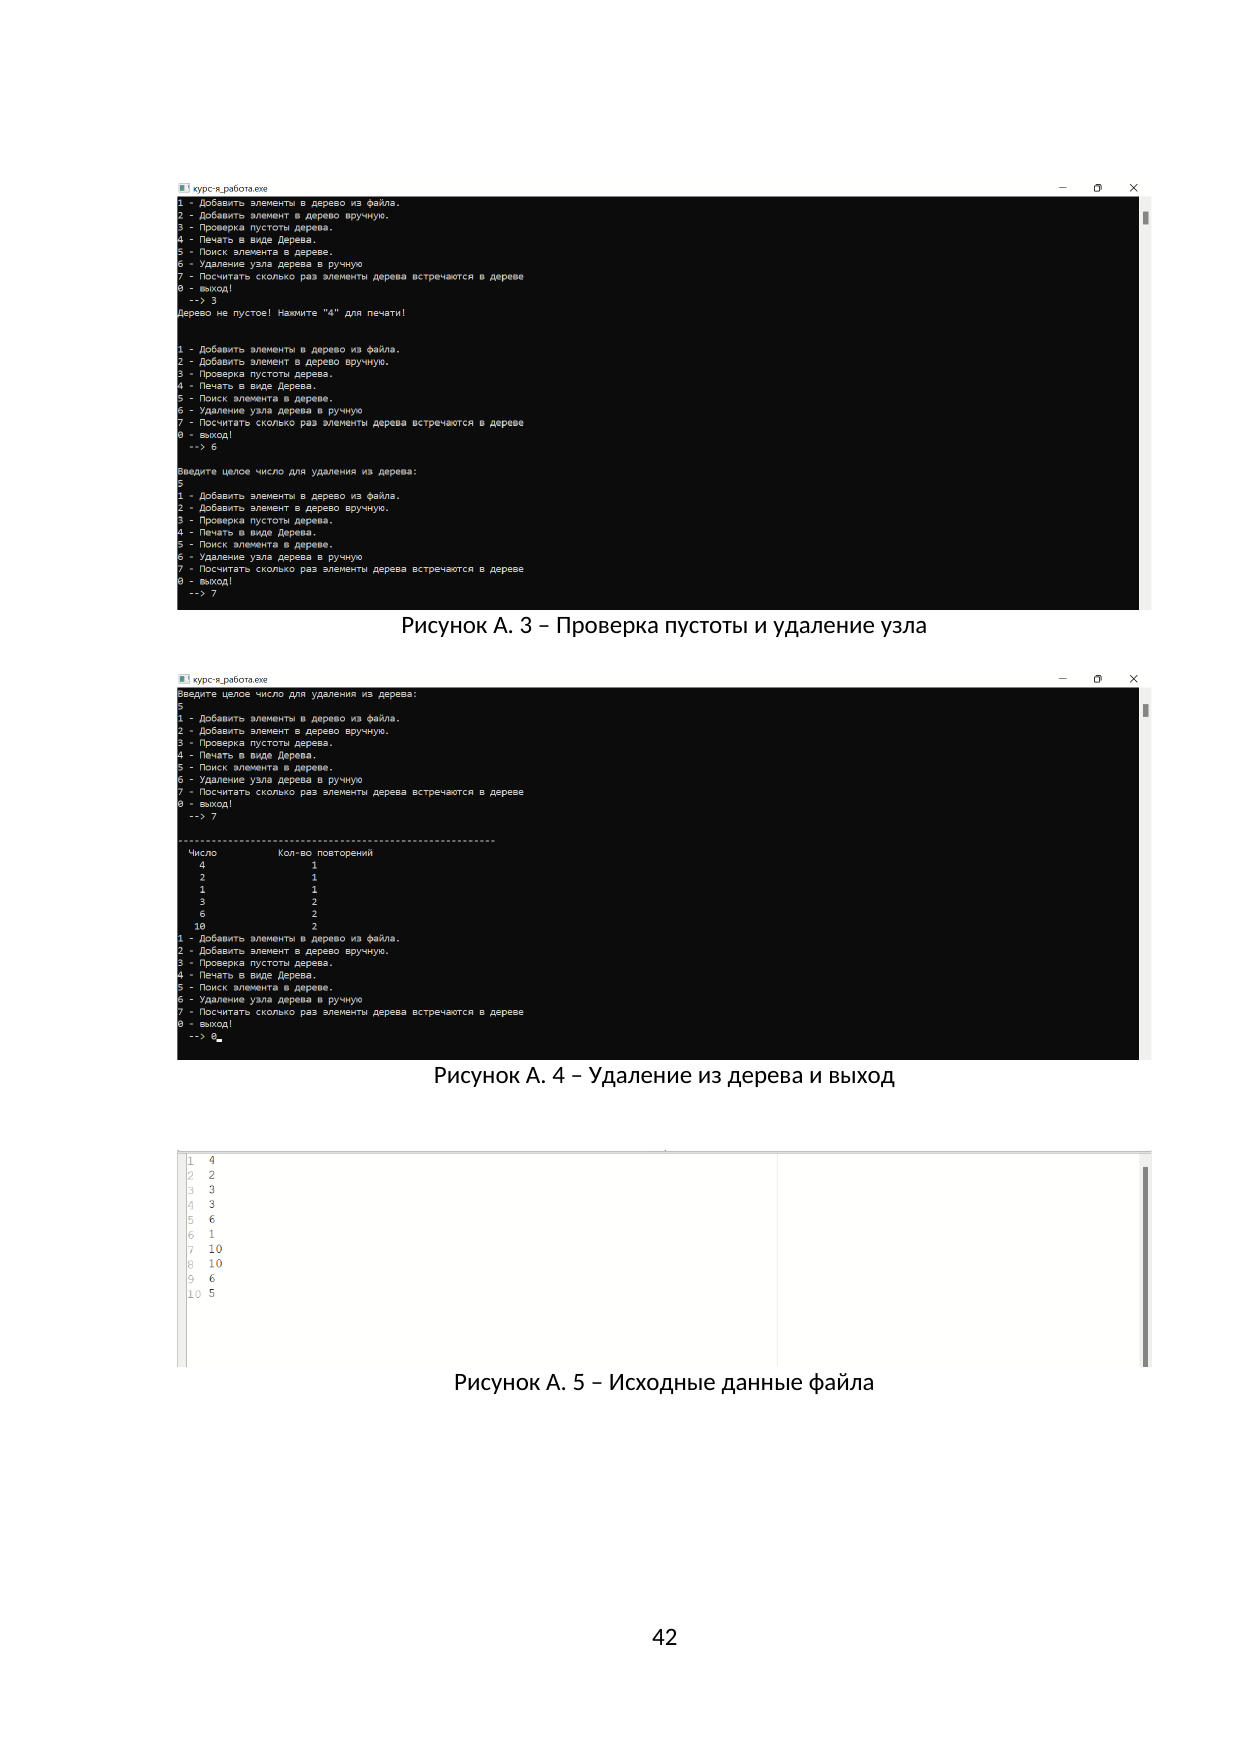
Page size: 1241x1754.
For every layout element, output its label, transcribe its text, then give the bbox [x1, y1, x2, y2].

picture [177, 670, 1152, 1060]
text Рисунок А. 5 – Исходные данные файла [177, 1367, 1152, 1397]
text Рисунок А. 3 – Проверка пустоты и удаление узла [177, 610, 1152, 640]
picture [177, 1150, 1152, 1367]
picture [177, 179, 1152, 610]
text Рисунок А. 4 – Удаление из дерева и выход [177, 1060, 1152, 1090]
